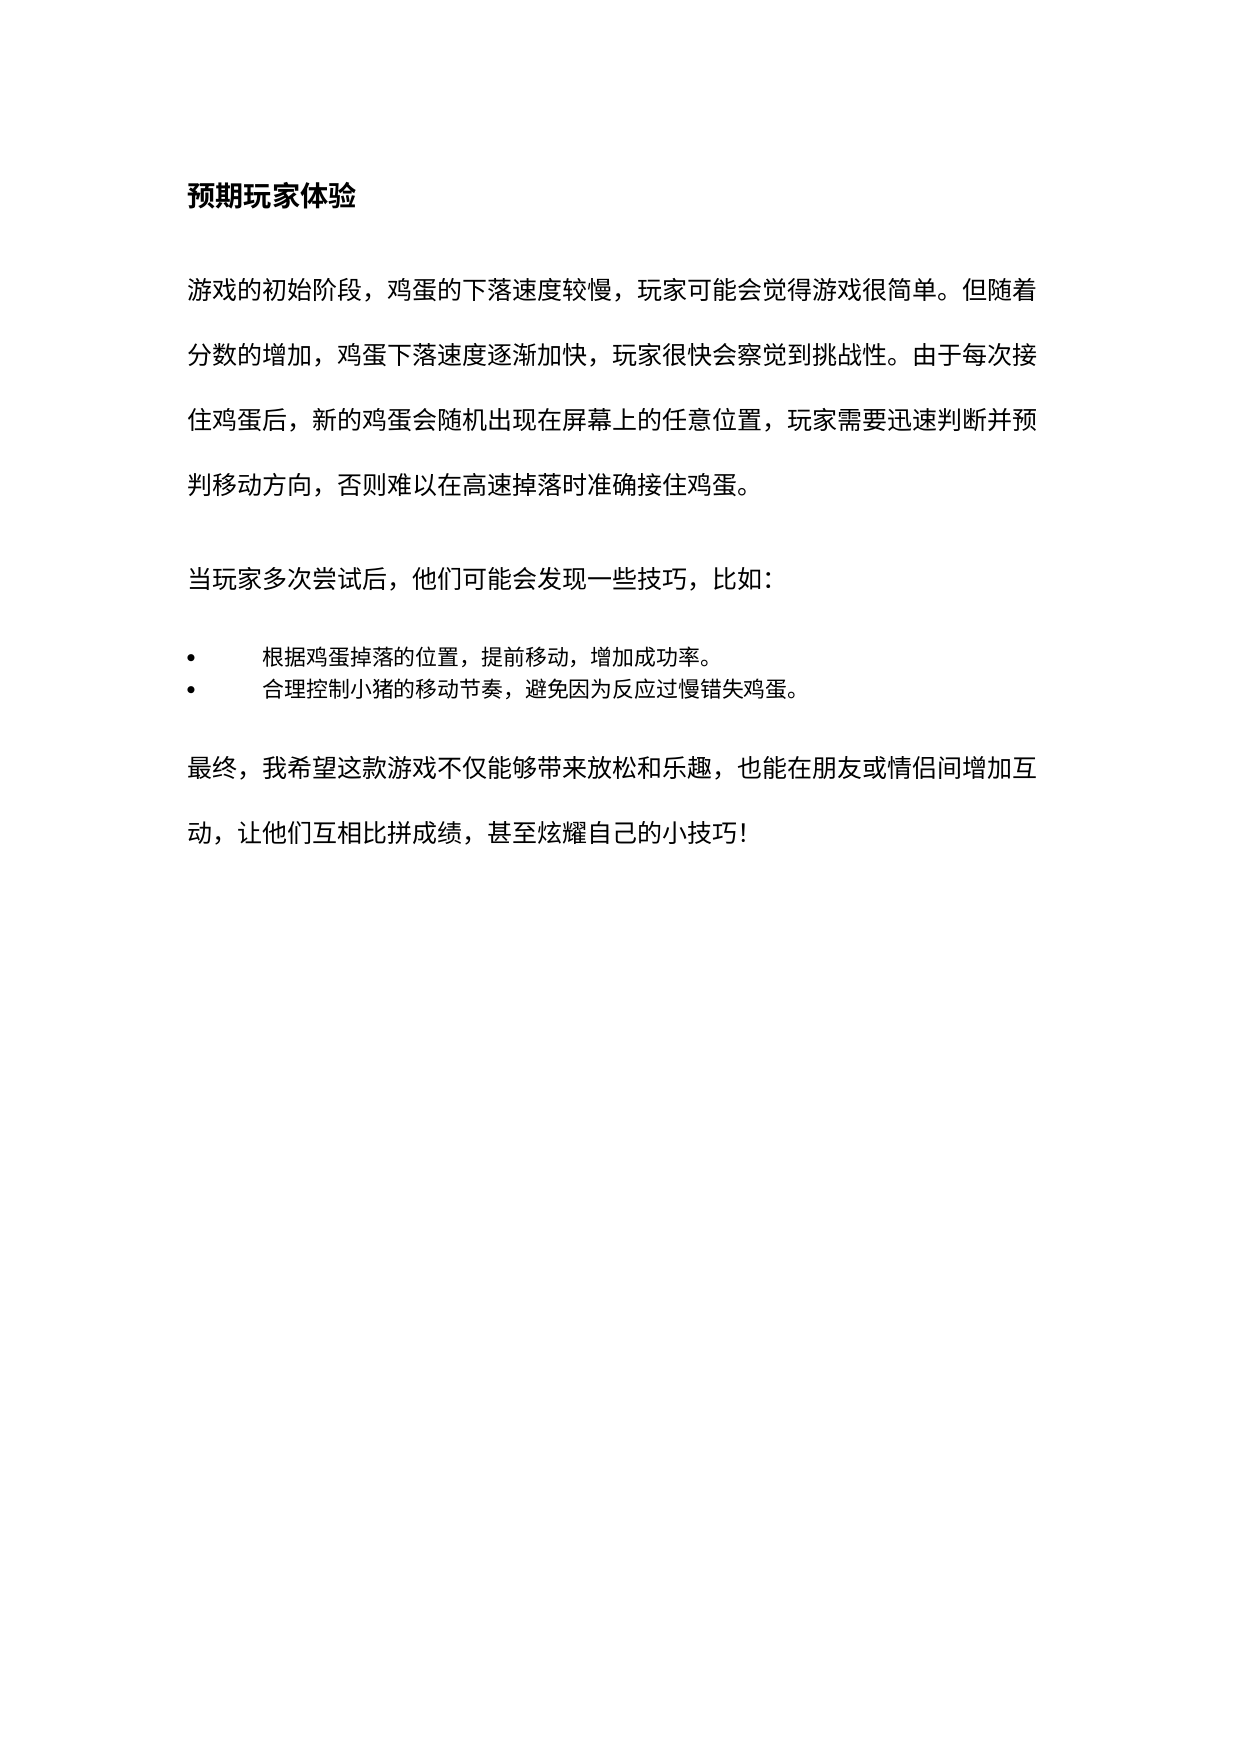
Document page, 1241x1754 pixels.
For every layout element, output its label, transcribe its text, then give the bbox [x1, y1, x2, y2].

list 根据鸡蛋掉落的位置，提前移动，增加成功率。 [187, 639, 1053, 672]
text 当玩家多次尝试后，他们可能会发现一些技巧，比如： [187, 545, 1053, 610]
list 合理控制小猪的移动节奏，避免因为反应过慢错失鸡蛋。 [187, 672, 1053, 704]
subtitle 预期玩家体验 [187, 162, 1053, 227]
text 游戏的初始阶段，鸡蛋的下落速度较慢，玩家可能会觉得游戏很简单。但随着分数的增加，鸡蛋下落速度逐渐加快，玩家很快会察觉到挑战性。由于每次接住鸡蛋后，新的鸡蛋会随机出现在屏幕上的任意位置，玩家需要迅速判断并预判移动方向，否则难以在高速掉落时准确接住鸡蛋。 [187, 256, 1053, 516]
text 最终，我希望这款游戏不仅能够带来放松和乐趣，也能在朋友或情侣间增加互动，让他们互相比拼成绩，甚至炫耀自己的小技巧！ [187, 734, 1053, 864]
